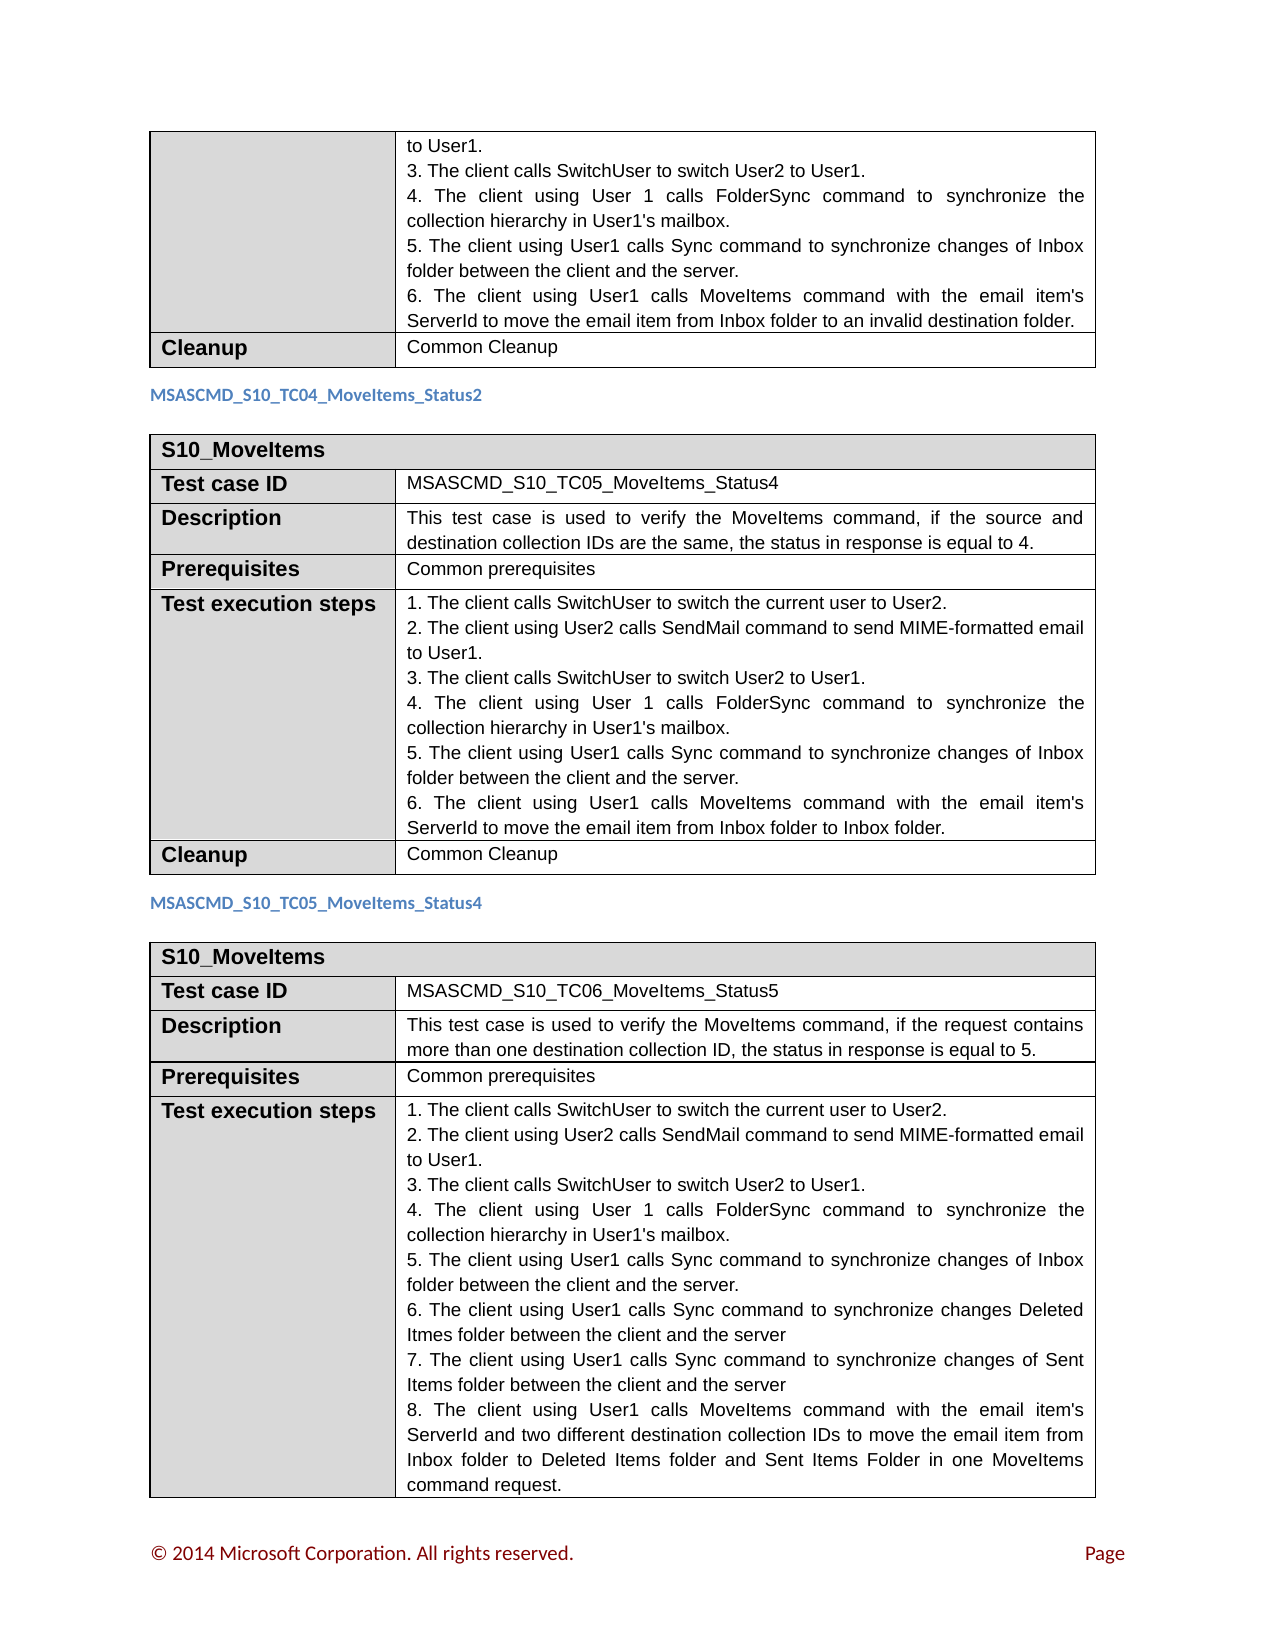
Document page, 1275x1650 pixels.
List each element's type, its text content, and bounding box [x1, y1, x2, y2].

text MSASCMD_S10_TC05_MoveItems_Status4 [150, 887, 1125, 914]
table_cell Test case ID [151, 470, 395, 503]
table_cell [396, 132, 1095, 332]
table_cell 1. The client calls SwitchUser to switch the current user to User2. 2. The client using User2 calls SendMail command to send MIME-formatted email to User1. 3. The client calls SwitchUser to switch User2 to User1. 4. The client using User 1 calls FolderSync command to synchronize the collection hierarchy in User1's mailbox. 5. The client using User1 calls Sync command to synchronize changes of Inbox folder between the client and the server. 6. The client using User1 calls MoveItems command with the email item's ServerId to move the email item from Inbox folder to Inbox folder. [396, 590, 1095, 839]
table_cell This test case is used to verify the MoveItems command, if the request contains more than one destination collection ID, the status in response is equal to 5. [396, 1011, 1095, 1061]
table_cell Cleanup [151, 333, 395, 367]
table_cell Description [151, 504, 395, 554]
table_cell Common prerequisites [396, 555, 1095, 588]
table_header S10_MoveItems [151, 435, 1095, 469]
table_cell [151, 132, 395, 332]
table_cell Cleanup [151, 841, 395, 874]
text MSASCMD_S10_TC04_MoveItems_Status2 [150, 380, 1125, 407]
table_cell Common prerequisites [396, 1063, 1095, 1096]
table_cell Prerequisites [151, 1063, 395, 1096]
table_cell Common Cleanup [396, 841, 1095, 874]
table_cell Description [151, 1011, 395, 1061]
table_cell Common Cleanup [396, 333, 1095, 367]
table_cell MSASCMD_S10_TC05_MoveItems_Status4 [396, 470, 1095, 503]
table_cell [396, 1097, 1095, 1497]
table_cell MSASCMD_S10_TC06_MoveItems_Status5 [396, 977, 1095, 1010]
table_cell Prerequisites [151, 555, 395, 588]
table_header S10_MoveItems [151, 943, 1095, 976]
table_cell This test case is used to verify the MoveItems command, if the source and destination collection IDs are the same, the status in response is equal to 4. [396, 504, 1095, 554]
table_cell Test case ID [151, 977, 395, 1010]
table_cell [151, 1097, 395, 1497]
table_cell Test execution steps [151, 590, 395, 839]
